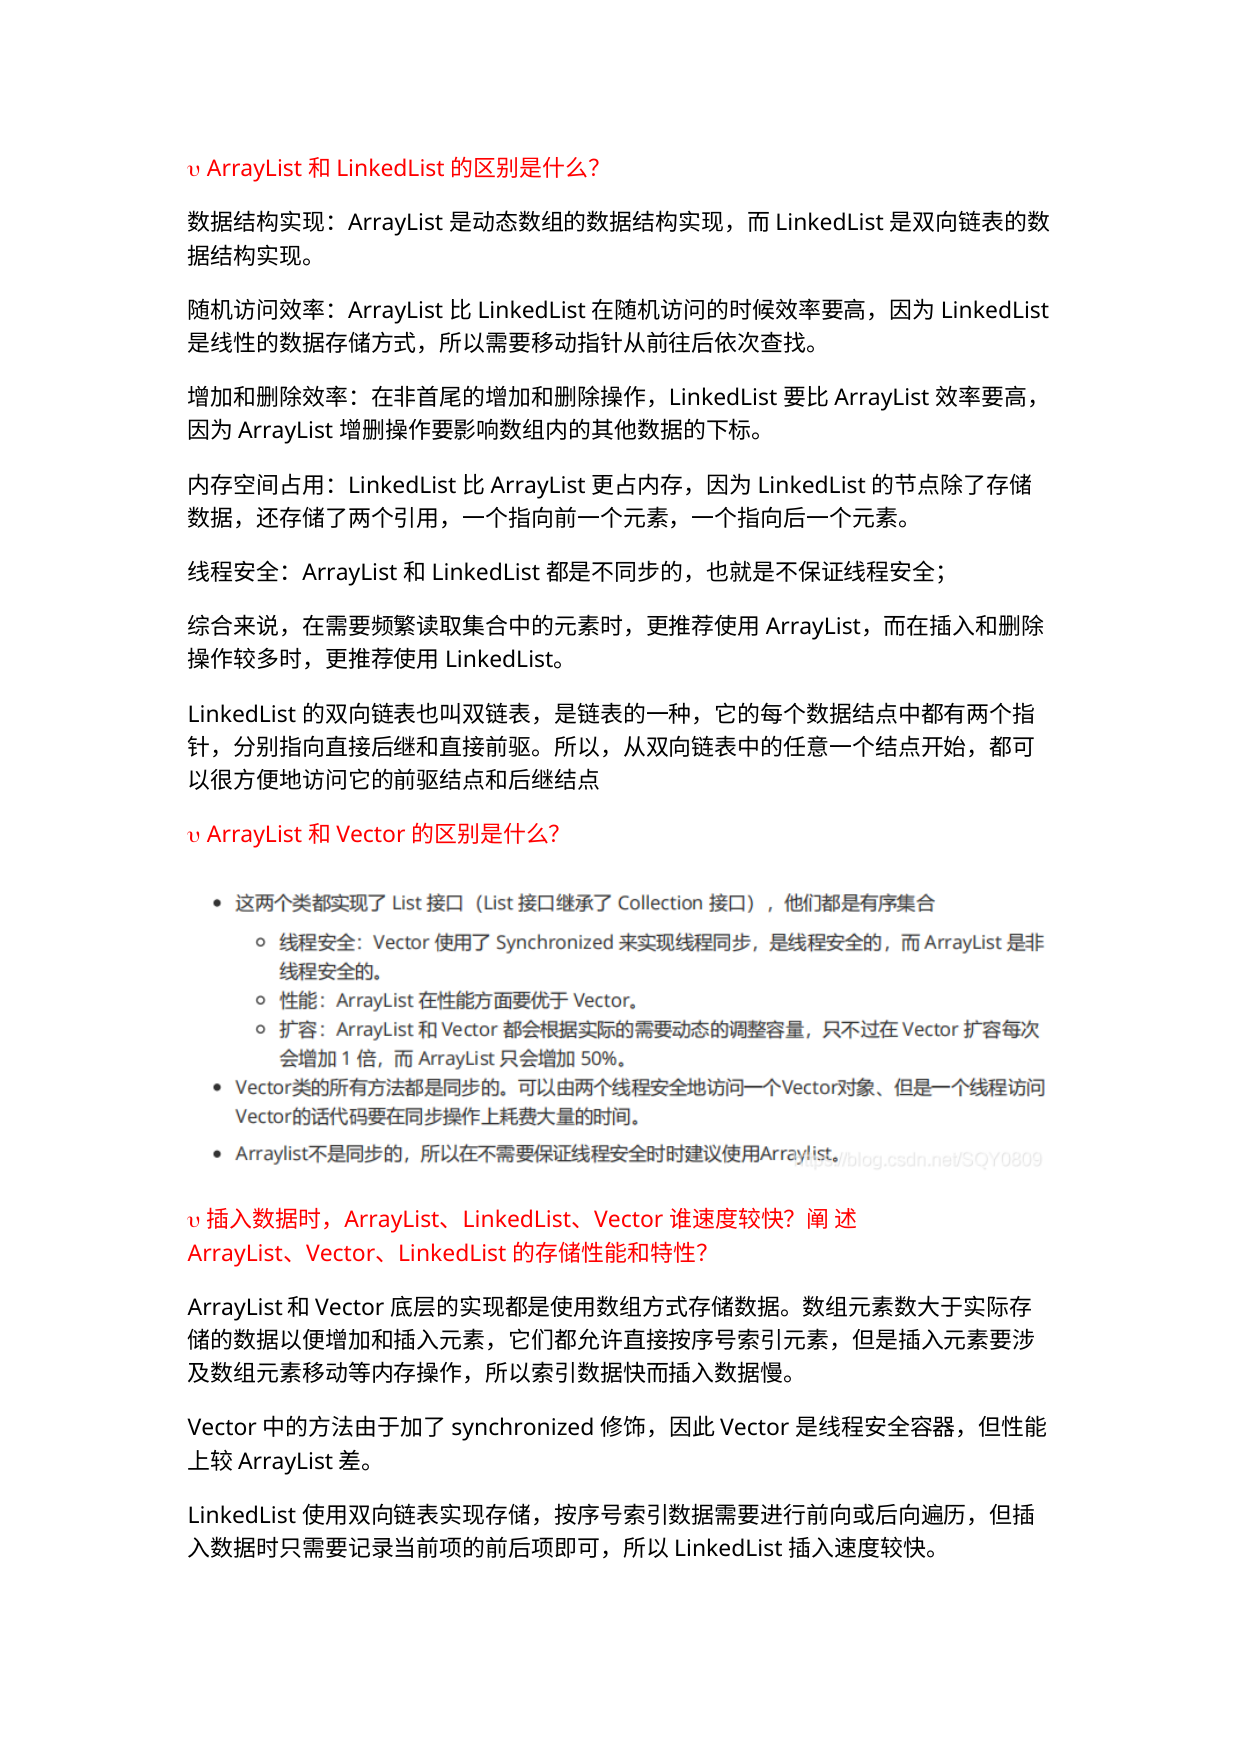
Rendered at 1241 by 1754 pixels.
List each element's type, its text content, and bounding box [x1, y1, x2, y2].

text 线程安全：ArrayList 和 LinkedList 都是不同步的，也就是不保证线程安全； [187, 554, 1053, 587]
text ArrayList 和 LinkedList 的区别是什么？ [187, 150, 1053, 183]
text ArrayList 和 Vector 的区别是什么？ [187, 816, 1053, 849]
text 综合来说，在需要频繁读取集合中的元素时，更推荐使用 ArrayList，而在插入和删除操作较多时，更推荐使用 LinkedList。 [187, 608, 1053, 675]
text 数据结构实现：ArrayList 是动态数组的数据结构实现，而 LinkedList 是双向链表的数据结构实现。 [187, 204, 1053, 271]
text 增加和删除效率：在非首尾的增加和删除操作，LinkedList 要比 ArrayList 效率要高，因为ArrayList 增删操作要影响数组内的其他数据的下标。 [187, 379, 1053, 446]
text 内存空间占用：LinkedList 比 ArrayList 更占内存，因为 LinkedList 的节点除了存储数据，还存储了两个引用，一个指向前一个元素，一个指向后一个元素。 [187, 466, 1053, 533]
text 随机访问效率：ArrayList 比 LinkedList 在随机访问的时候效率要高，因为 LinkedList 是线性的数据存储方式，所以需要移动指针从前往后依次查找。 [187, 292, 1053, 358]
text Vector 中的方法由于加了 synchronized 修饰，因此 Vector 是线程安全容器，但性能上较ArrayList差。 [187, 1409, 1053, 1476]
text LinkedList 使用双向链表实现存储，按序号索引数据需要进行前向或后向遍历，但插入数据时只需要记录当前项的前后项即可，所以 LinkedList 插入速度较快。 [187, 1497, 1053, 1563]
text ArrayList和Vector 底层的实现都是使用数组方式存储数据。数组元素数大于实际存储的数据以便增加和插入元素，它们都允许直接按序号索引元素，但是插入元素要涉及数组元素移动等内存操作，所以索引数据快而插入数据慢。 [187, 1289, 1053, 1388]
text 插入数据时，ArrayList、LinkedList、Vector 谁速度较快？阐 述 ArrayList、Vector、LinkedList 的存储性能和特性？ [187, 1201, 1053, 1268]
text LinkedList 的双向链表也叫双链表，是链表的一种，它的每个数据结点中都有两个指针，分别指向直接后继和直接前驱。所以，从双向链表中的任意一个结点开始，都可以很方便地访问它的前驱结点和后继结点 [187, 696, 1053, 795]
picture [187, 870, 1053, 1181]
